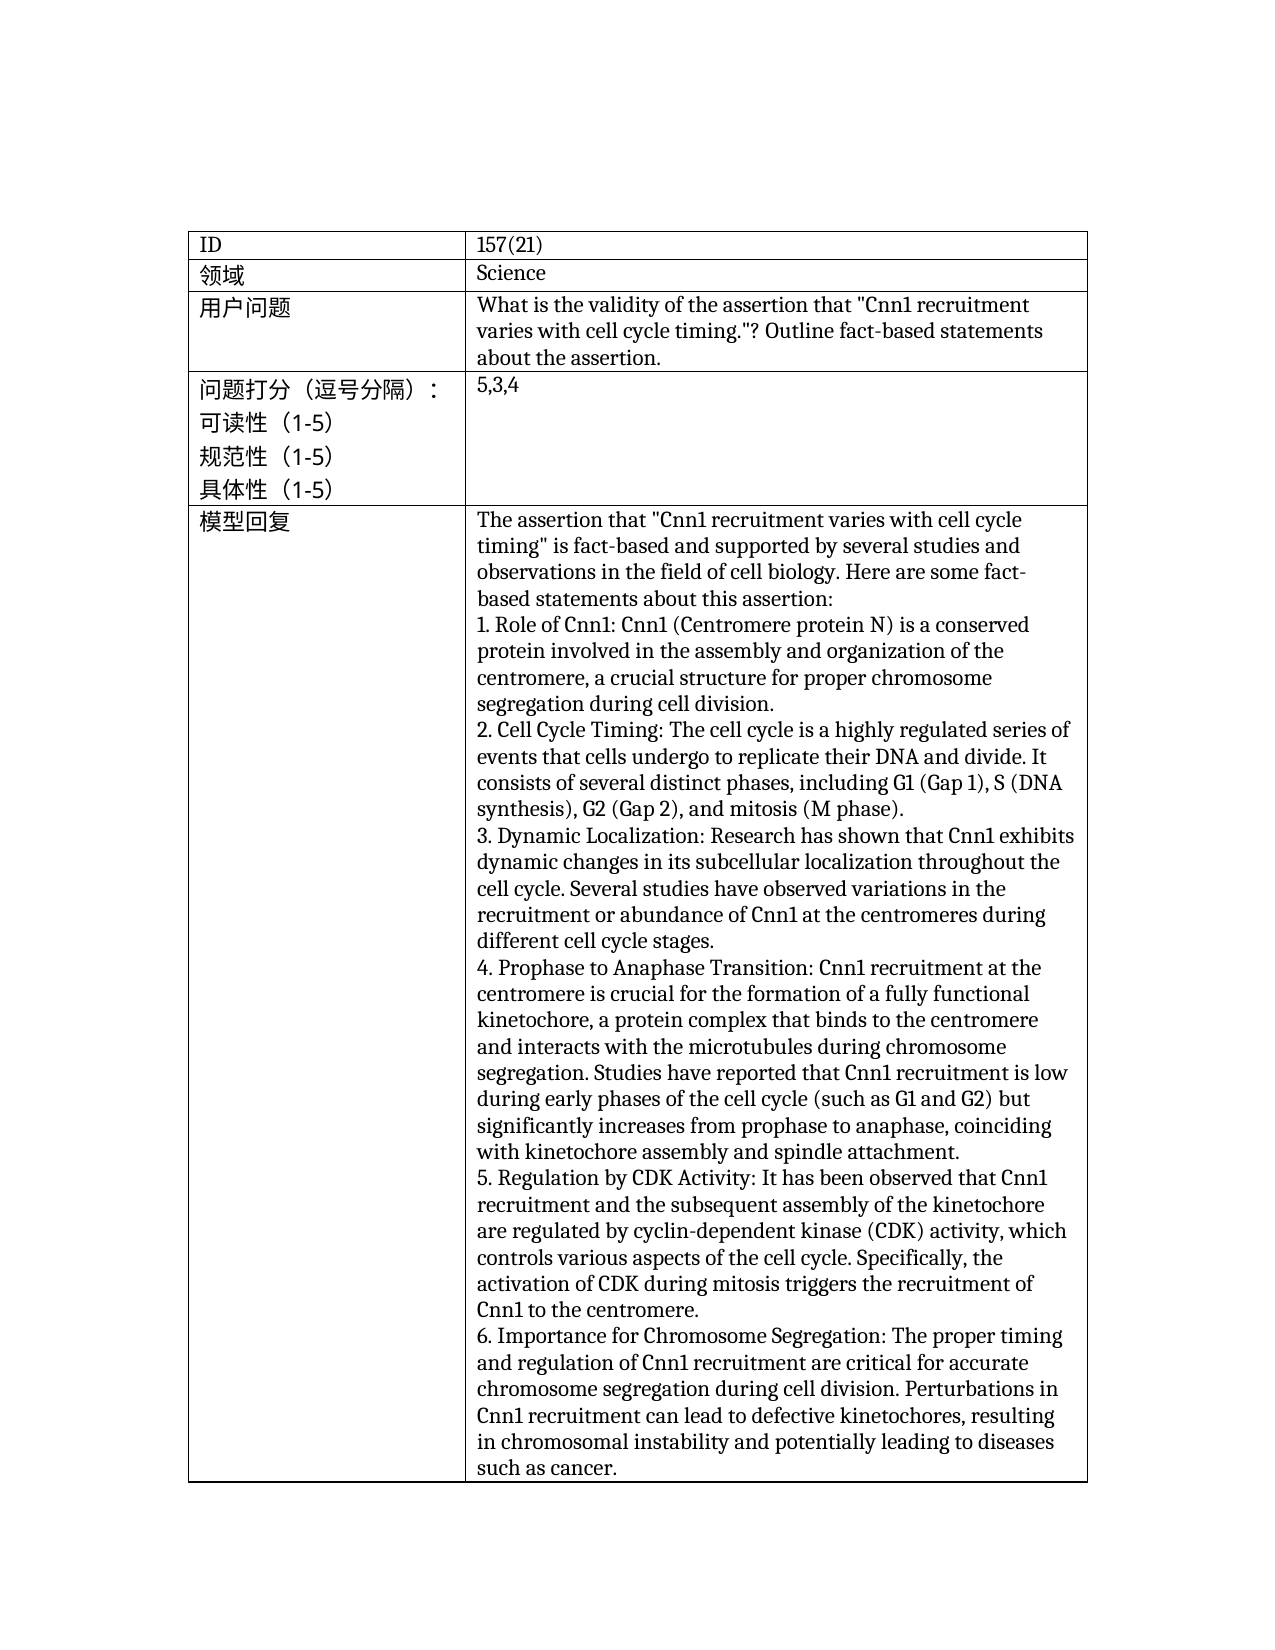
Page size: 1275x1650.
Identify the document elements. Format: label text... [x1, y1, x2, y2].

table_header 157(21) [466, 232, 1087, 259]
table_cell 用户问题 [189, 292, 465, 371]
table_cell 问题打分（逗号分隔）： 可读性（1-5） 规范性（1-5） 具体性（1-5） [189, 372, 465, 505]
table_cell What is the validity of the assertion that "Cnn1 recruitment varies with cell cycle timing."? Outline fact-based statements about the assertion. [466, 292, 1087, 371]
table_cell 5,3,4 [466, 372, 1087, 505]
table_cell Science [466, 260, 1087, 291]
table_cell 领域 [189, 260, 465, 291]
table_header ID [189, 232, 465, 259]
table_cell 模型回复 [189, 506, 465, 1481]
